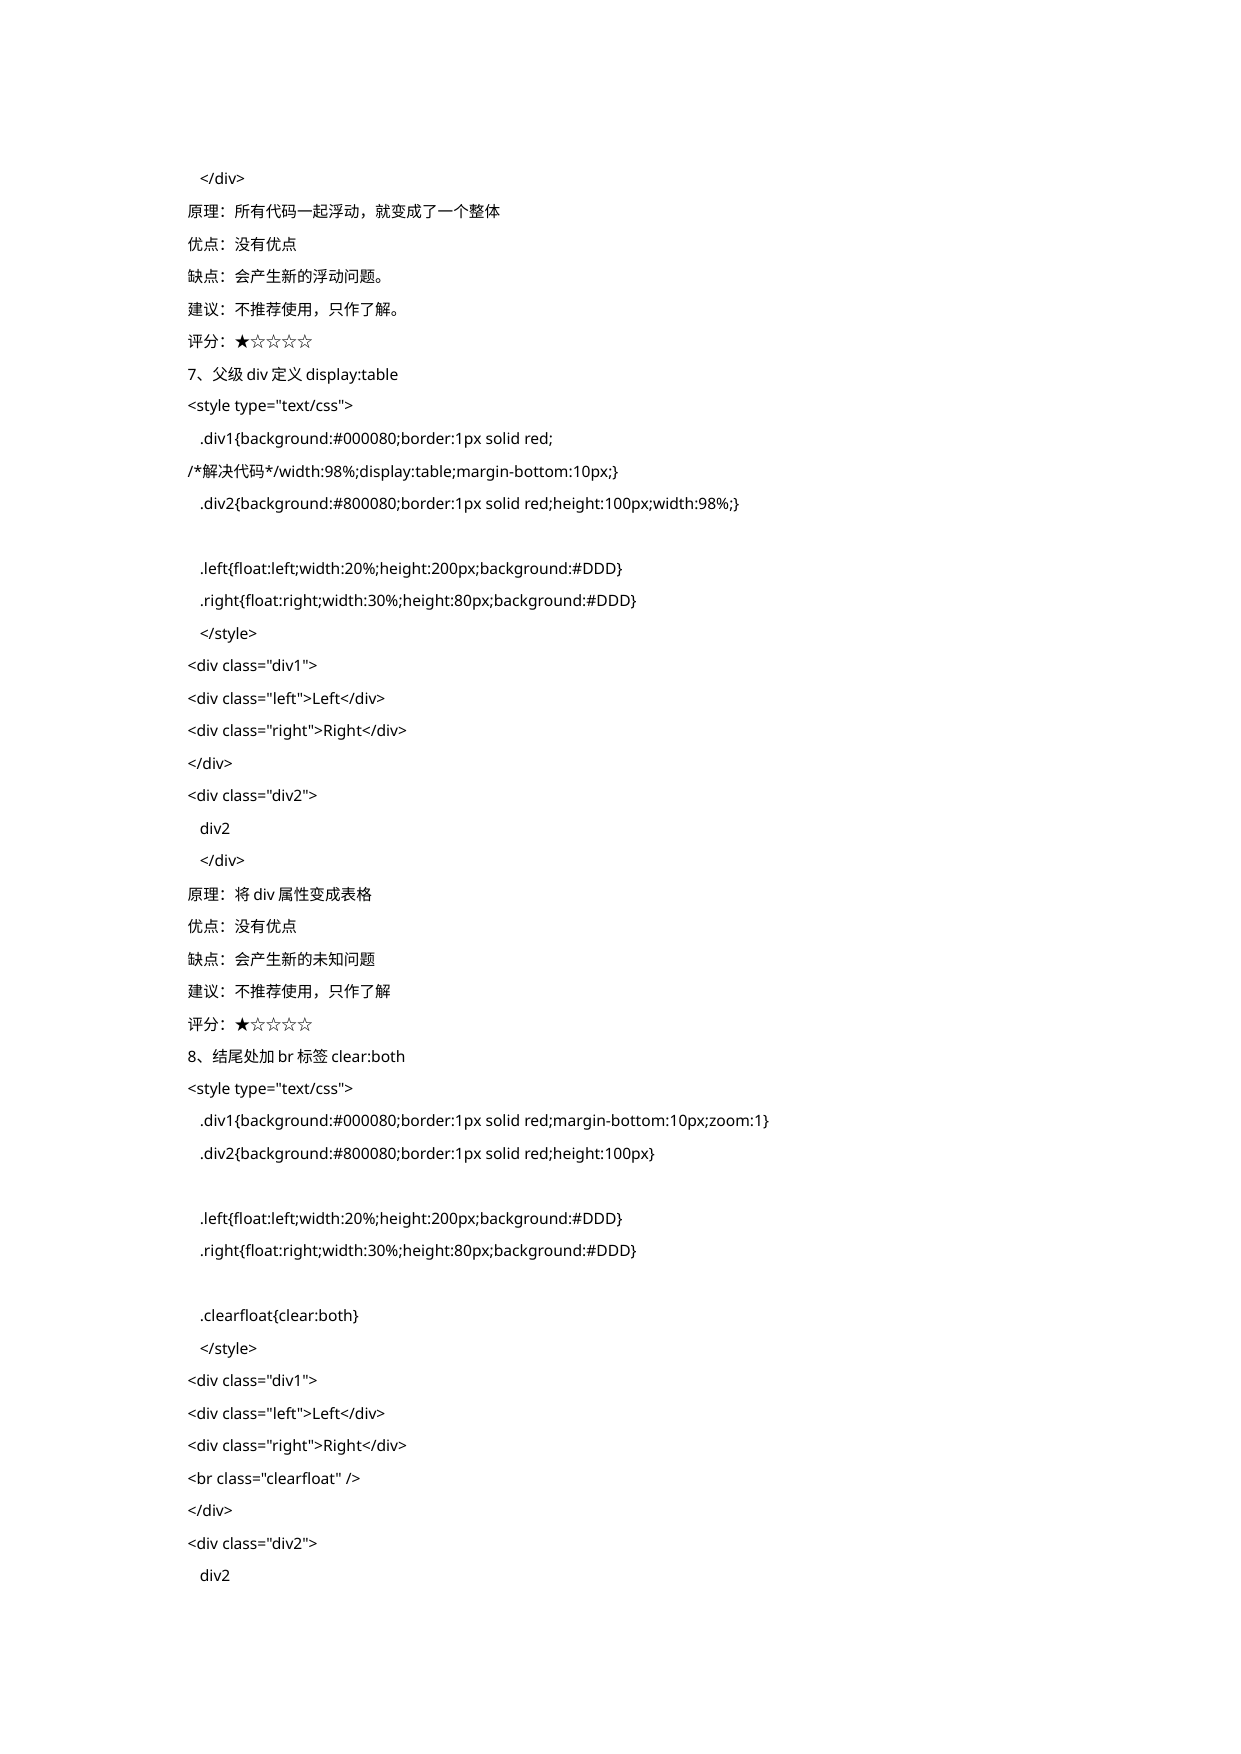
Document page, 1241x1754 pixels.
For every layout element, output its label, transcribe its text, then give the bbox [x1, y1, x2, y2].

list <div class="div1"> [187, 1364, 1053, 1397]
list <div class="right">Right</div> [187, 1429, 1053, 1462]
list div2 [187, 1559, 1053, 1592]
list </div> [187, 747, 1053, 779]
list <div class="div2"> [187, 1527, 1053, 1559]
list /*解决代码*/width:98%;display:table;margin-bottom:10px;} [187, 454, 1053, 487]
list .right{float:right;width:30%;height:80px;background:#DDD} [187, 584, 1053, 617]
list 建议：不推荐使用，只作了解。 [187, 292, 1053, 324]
list .clearfloat{clear:both} [187, 1299, 1053, 1332]
list 7、父级div定义display:table [187, 357, 1053, 389]
list 建议：不推荐使用，只作了解 [187, 974, 1053, 1007]
list div2 [187, 812, 1053, 844]
list .right{float:right;width:30%;height:80px;background:#DDD} [187, 1234, 1053, 1267]
list 缺点：会产生新的未知问题 [187, 942, 1053, 974]
list 评分：★☆☆☆☆ [187, 1007, 1053, 1039]
list </div> [187, 162, 1053, 194]
list </style> [187, 1332, 1053, 1364]
list <style type="text/css"> [187, 1072, 1053, 1104]
list 原理：将div属性变成表格 [187, 877, 1053, 909]
list <div class="div2"> [187, 779, 1053, 812]
list <div class="div1"> [187, 649, 1053, 682]
list .left{float:left;width:20%;height:200px;background:#DDD} [187, 1202, 1053, 1234]
list <div class="left">Left</div> [187, 1397, 1053, 1429]
list <div class="right">Right</div> [187, 714, 1053, 747]
list 优点：没有优点 [187, 909, 1053, 942]
list .div1{background:#000080;border:1px solid red;margin-bottom:10px;zoom:1} [187, 1104, 1053, 1137]
list </style> [187, 617, 1053, 649]
list .div2{background:#800080;border:1px solid red;height:100px;width:98%;} [187, 487, 1053, 519]
list 评分：★☆☆☆☆ [187, 324, 1053, 357]
list 原理：所有代码一起浮动，就变成了一个整体 [187, 194, 1053, 227]
list .div2{background:#800080;border:1px solid red;height:100px} [187, 1137, 1053, 1169]
list .div1{background:#000080;border:1px solid red; [187, 422, 1053, 454]
list </div> [187, 844, 1053, 877]
list 缺点：会产生新的浮动问题。 [187, 259, 1053, 292]
list <div class="left">Left</div> [187, 682, 1053, 714]
list 优点：没有优点 [187, 227, 1053, 259]
list 8、结尾处加br标签clear:both [187, 1039, 1053, 1072]
list </div> [187, 1494, 1053, 1527]
list <style type="text/css"> [187, 389, 1053, 422]
list .left{float:left;width:20%;height:200px;background:#DDD} [187, 552, 1053, 584]
list <br class="clearfloat" /> [187, 1462, 1053, 1494]
